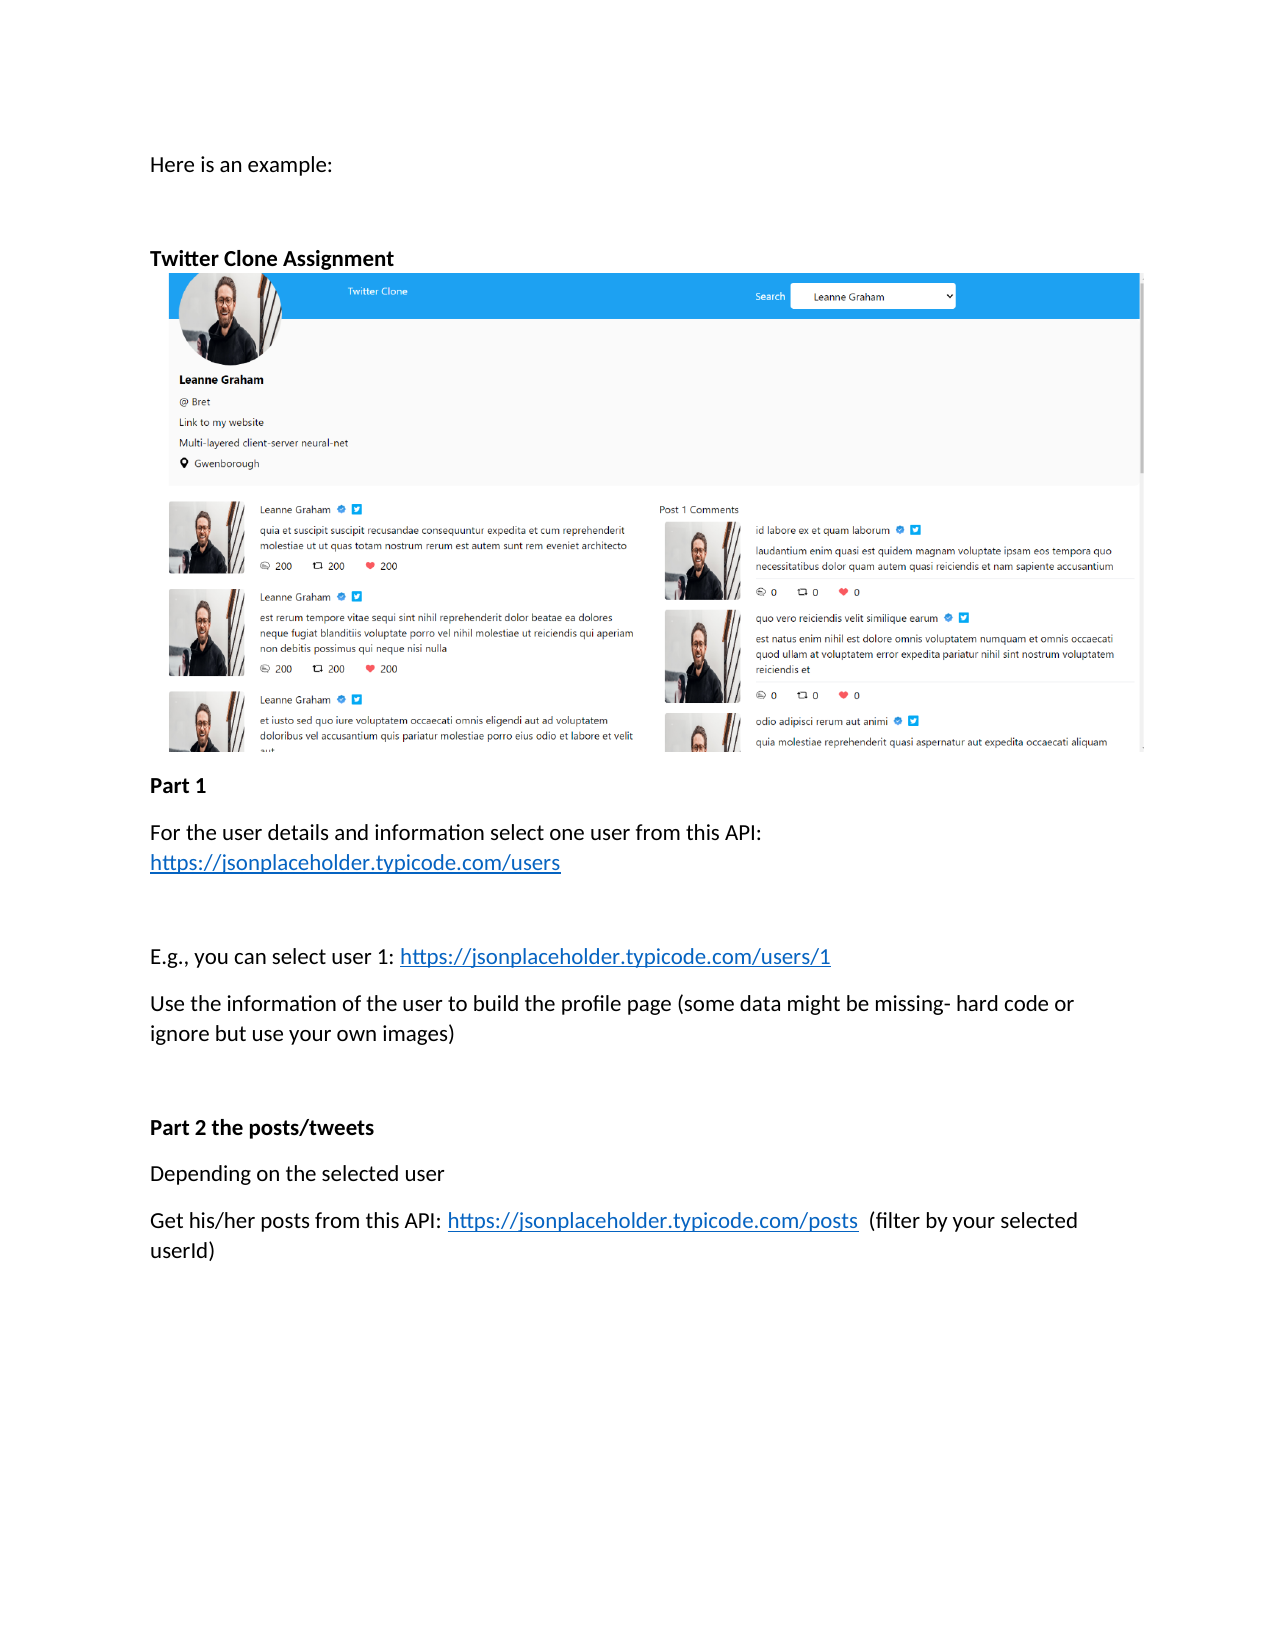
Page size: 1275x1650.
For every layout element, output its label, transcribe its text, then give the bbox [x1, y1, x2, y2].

text Part 2 the posts/tweets [150, 1113, 1125, 1141]
text Get his/her posts from this API: https://jsonplaceholder.typicode.com/posts (filter by your selected userId) [150, 1206, 1125, 1264]
text Twitter Clone Assignment [150, 244, 1125, 752]
text For the user details and information select one user from this API: https://jsonplaceholder.typicode.com/users [150, 818, 1125, 876]
text E.g., you can select user 1: https://jsonplaceholder.typicode.com/users/1 [150, 942, 1125, 970]
text Here is an example: [150, 150, 1125, 178]
text Part 1 [150, 771, 1125, 799]
text Use the information of the user to build the profile page (some data might be missing- hard code or ignore but use your own images) [150, 989, 1125, 1047]
text Depending on the selected user [150, 1159, 1125, 1187]
